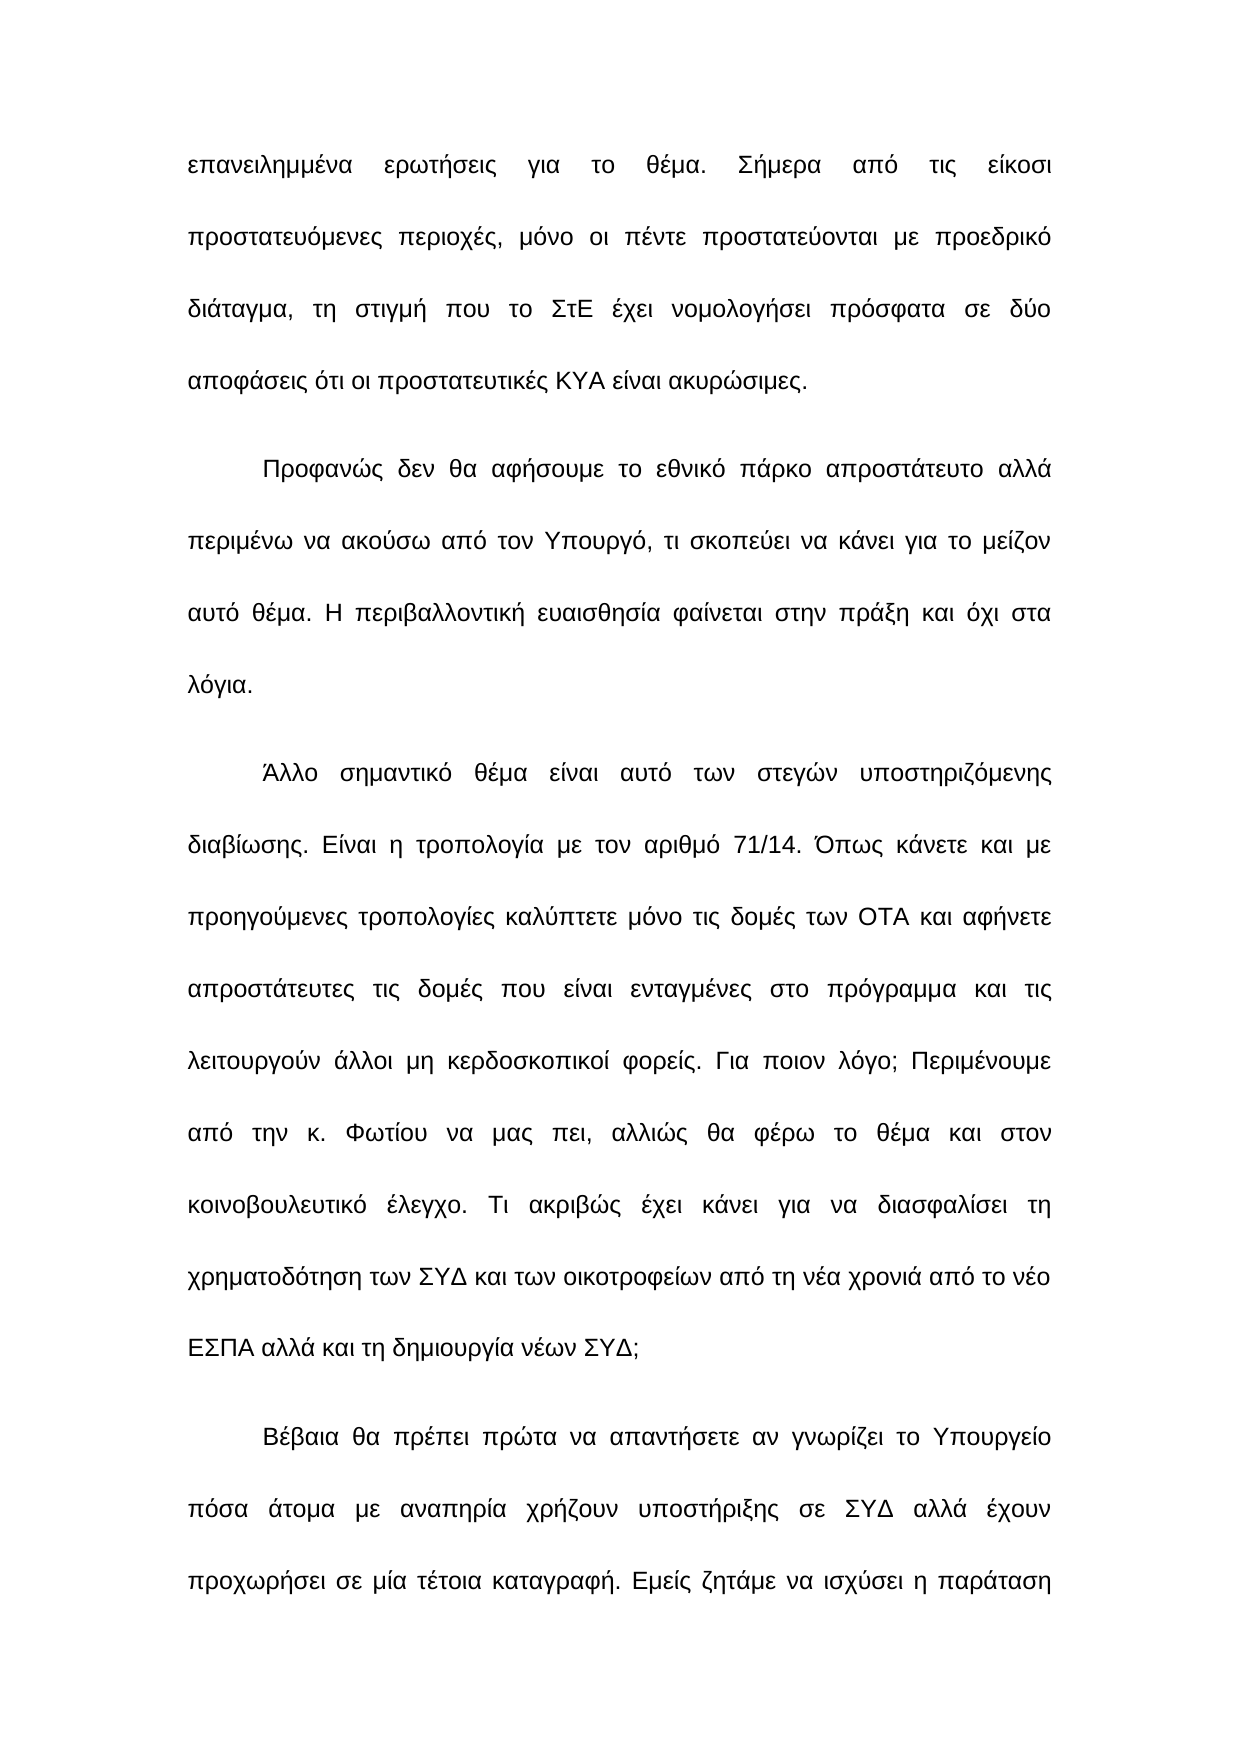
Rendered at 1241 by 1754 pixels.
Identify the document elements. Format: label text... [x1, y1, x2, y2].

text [187, 1422, 1053, 1594]
text Προφανώς δεν θα αφήσουμε το εθνικό πάρκο απροστάτευτο αλλά περιμένω να ακούσω από τον Υπουργό, τι σκοπεύει να κάνει για το μείζον αυτό θέμα. Η περιβαλλοντική ευαισθησία φαίνεται στην πράξη και όχι στα λόγια. [187, 454, 1053, 698]
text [187, 150, 1053, 394]
text Άλλο σημαντικό θέμα είναι αυτό των στεγών υποστηριζόμενης διαβίωσης. Είναι η τροπολογία με τον αριθμό 71/14. Όπως κάνετε και με προηγούμενες τροπολογίες καλύπτετε μόνο τις δομές των ΟΤΑ και αφήνετε απροστάτευτες τις δομές που είναι ενταγμένες στο πρόγραμμα και τις λειτουργούν άλλοι μη κερδοσκοπικοί φορείς. Για ποιον λόγο; Περιμένουμε από την κ. Φωτίου να μας πει, αλλιώς θα φέρω το θέμα και στον κοινοβουλευτικό έλεγχο. Τι ακριβώς έχει κάνει για να διασφαλίσει τη χρηματοδότηση των ΣΥΔ και των οικοτροφείων από τη νέα χρονιά από το νέο ΕΣΠΑ αλλά και τη δημιουργία νέων ΣΥΔ; [187, 758, 1053, 1362]
